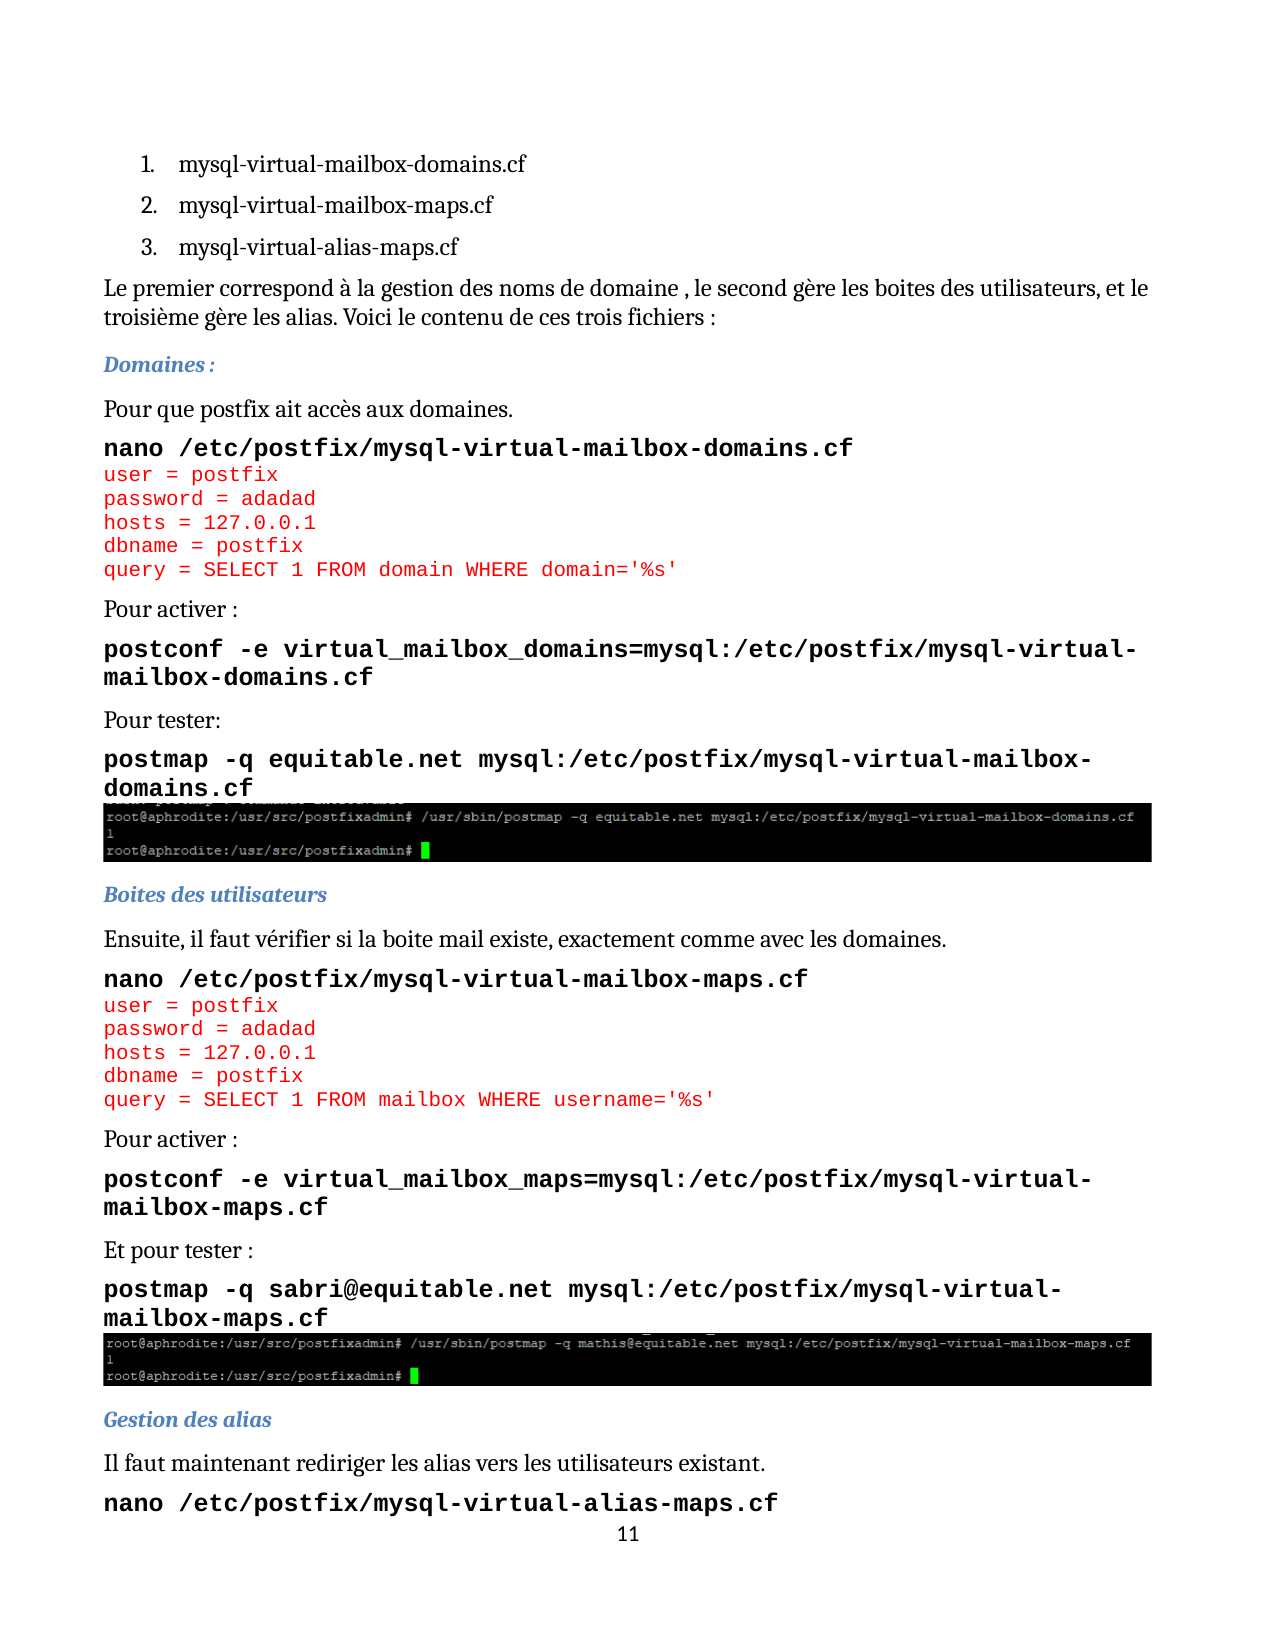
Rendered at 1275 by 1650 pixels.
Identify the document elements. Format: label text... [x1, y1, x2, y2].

text Pour tester: [103, 706, 1152, 734]
list mysql-virtual-alias-maps.cf [141, 232, 1152, 261]
text Ensuite, il faut vérifier si la boite mail existe, exactement comme avec les domaines. [103, 925, 1152, 954]
picture [103, 1333, 1152, 1386]
picture [103, 803, 1152, 862]
text user = postfix [103, 464, 1152, 488]
text postmap -q sabri@equitable.net mysql:/etc/postfix/mysql-virtual-mailbox-maps.cf [103, 1277, 1152, 1333]
text Et pour tester : [103, 1236, 1152, 1264]
text dbname = postfix [103, 1066, 1152, 1089]
text nano /etc/postfix/mysql-virtual-mailbox-domains.cf [103, 436, 1152, 464]
subtitle Gestion des alias [103, 1406, 1152, 1433]
text query = SELECT 1 FROM mailbox WHERE username='%s' [103, 1089, 1152, 1113]
text password = adadad [103, 488, 1152, 512]
text Le premier correspond à la gestion des noms de domaine , le second gère les boites des utilisateurs, et le troisième gère les alias. Voici le contenu de ces trois fichiers : [103, 274, 1152, 331]
text Pour activer : [103, 1125, 1152, 1154]
text postmap -q equitable.net mysql:/etc/postfix/mysql-virtual-mailbox-domains.cf [103, 747, 1152, 803]
text postconf -e virtual_mailbox_domains=mysql:/etc/postfix/mysql-virtual-mailbox-domains.cf [103, 636, 1152, 693]
list mysql-virtual-mailbox-maps.cf [141, 191, 1152, 220]
text dbname = postfix [103, 535, 1152, 559]
list mysql-virtual-mailbox-domains.cf [141, 150, 1152, 179]
text Pour que postfix ait accès aux domaines. [103, 395, 1152, 423]
text postconf -e virtual_mailbox_maps=mysql:/etc/postfix/mysql-virtual-mailbox-maps.cf [103, 1167, 1152, 1223]
text password = adadad [103, 1018, 1152, 1042]
text Pour activer : [103, 595, 1152, 624]
text nano /etc/postfix/mysql-virtual-mailbox-maps.cf [103, 966, 1152, 994]
subtitle Domaines : [103, 352, 1152, 378]
text query = SELECT 1 FROM domain WHERE domain='%s' [103, 559, 1152, 583]
text hosts = 127.0.0.1 [103, 512, 1152, 535]
text Il faut maintenant rediriger les alias vers les utilisateurs existant. [103, 1449, 1152, 1478]
subtitle Boites des utilisateurs [103, 882, 1152, 909]
text user = postfix [103, 994, 1152, 1018]
text nano /etc/postfix/mysql-virtual-alias-maps.cf [103, 1490, 1152, 1519]
text hosts = 127.0.0.1 [103, 1042, 1152, 1066]
